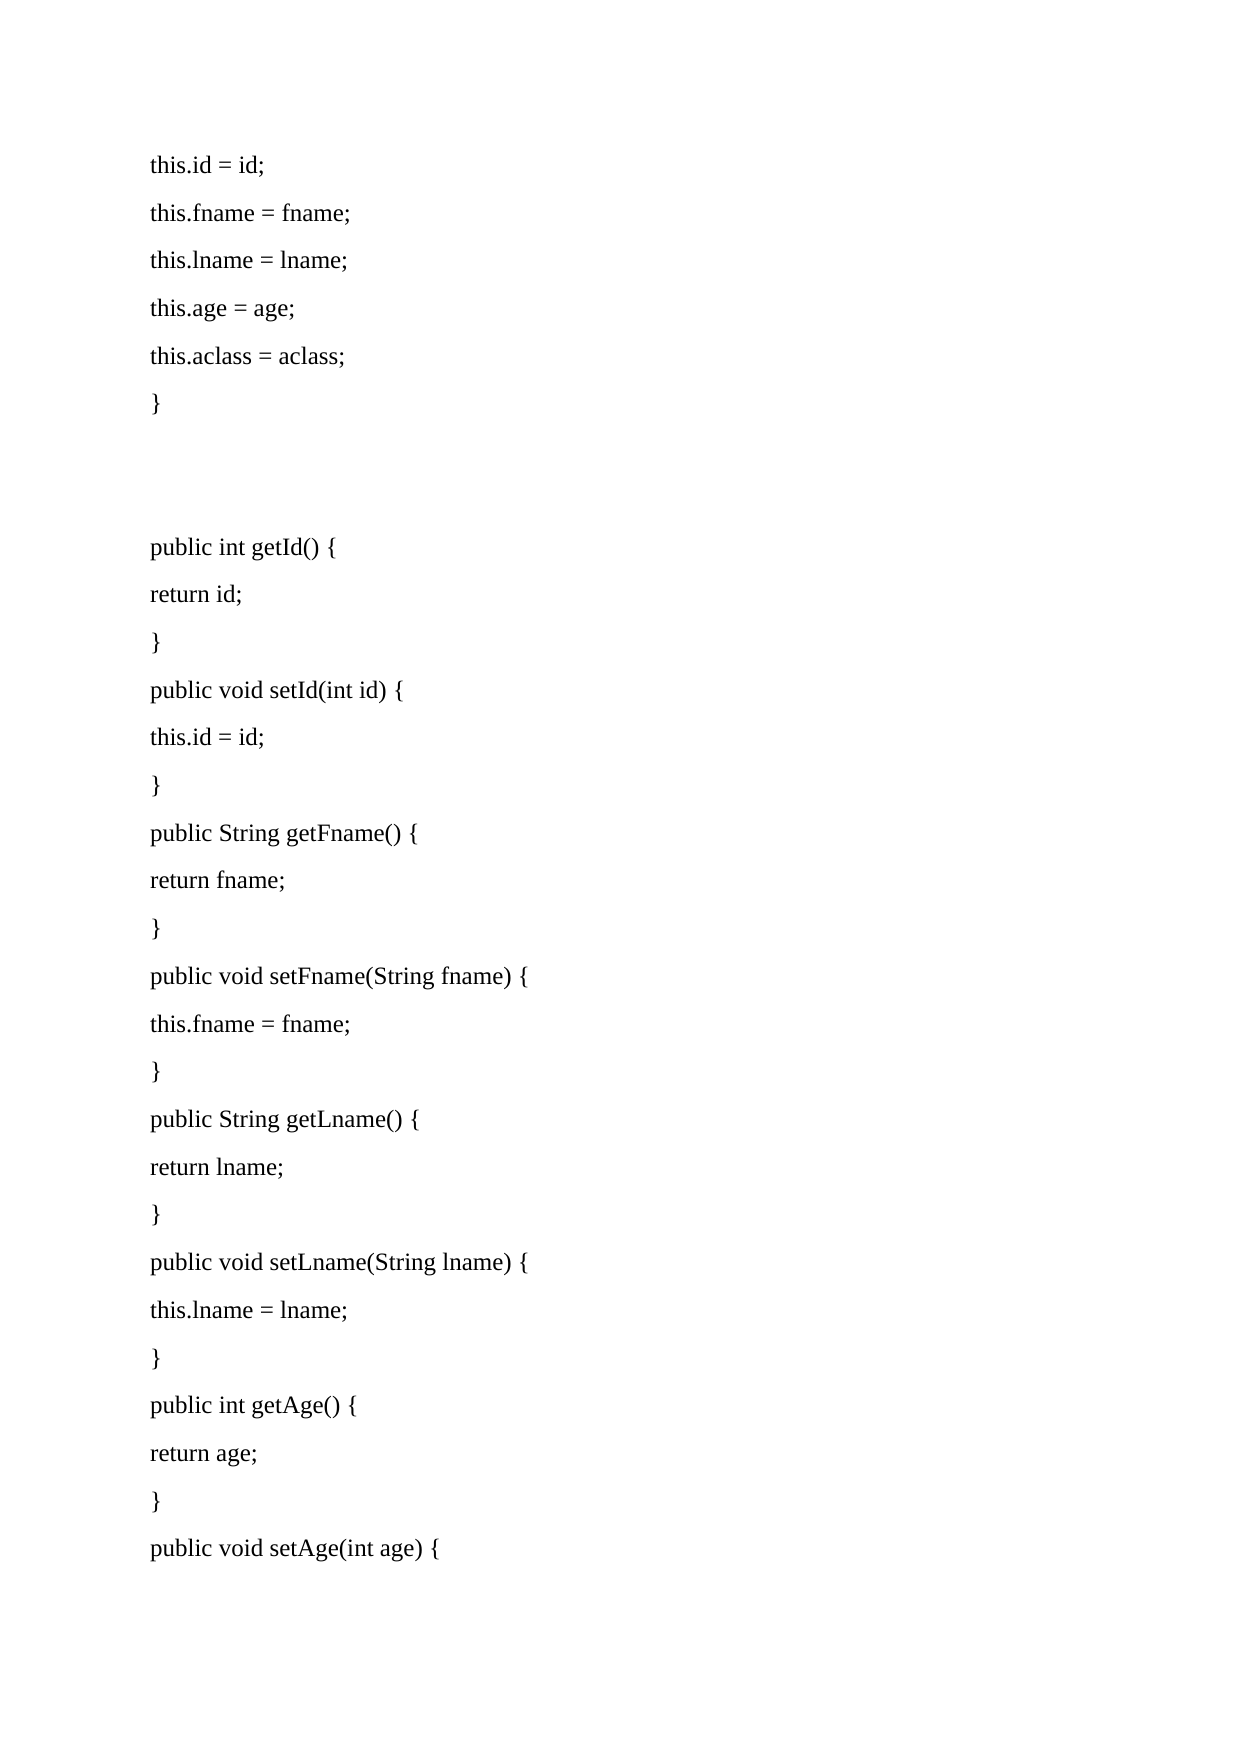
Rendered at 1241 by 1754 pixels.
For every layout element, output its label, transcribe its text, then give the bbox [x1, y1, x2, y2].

text public String getFname() { [150, 818, 1090, 847]
text public void setAge(int age) { [150, 1533, 1090, 1562]
text public int getId() { [150, 532, 1090, 560]
text this.age = age; [150, 293, 1090, 322]
text this.id = id; [150, 150, 1090, 179]
text this.id = id; [150, 722, 1090, 751]
text return lname; [150, 1152, 1090, 1181]
text public void setFname(String fname) { [150, 961, 1090, 990]
text this.aclass = aclass; [150, 341, 1090, 369]
text } [150, 1199, 1090, 1228]
text return id; [150, 579, 1090, 608]
text } [150, 627, 1090, 656]
text this.lname = lname; [150, 245, 1090, 274]
text return age; [150, 1438, 1090, 1467]
text return fname; [150, 866, 1090, 894]
text } [150, 388, 1090, 417]
text public int getAge() { [150, 1390, 1090, 1419]
text public void setLname(String lname) { [150, 1247, 1090, 1276]
text } [150, 1343, 1090, 1371]
text this.fname = fname; [150, 198, 1090, 226]
text public String getLname() { [150, 1104, 1090, 1133]
text this.fname = fname; [150, 1009, 1090, 1037]
text public void setId(int id) { [150, 675, 1090, 703]
text this.lname = lname; [150, 1295, 1090, 1324]
text } [150, 1486, 1090, 1514]
text } [150, 913, 1090, 942]
text } [150, 770, 1090, 799]
text } [150, 1056, 1090, 1085]
